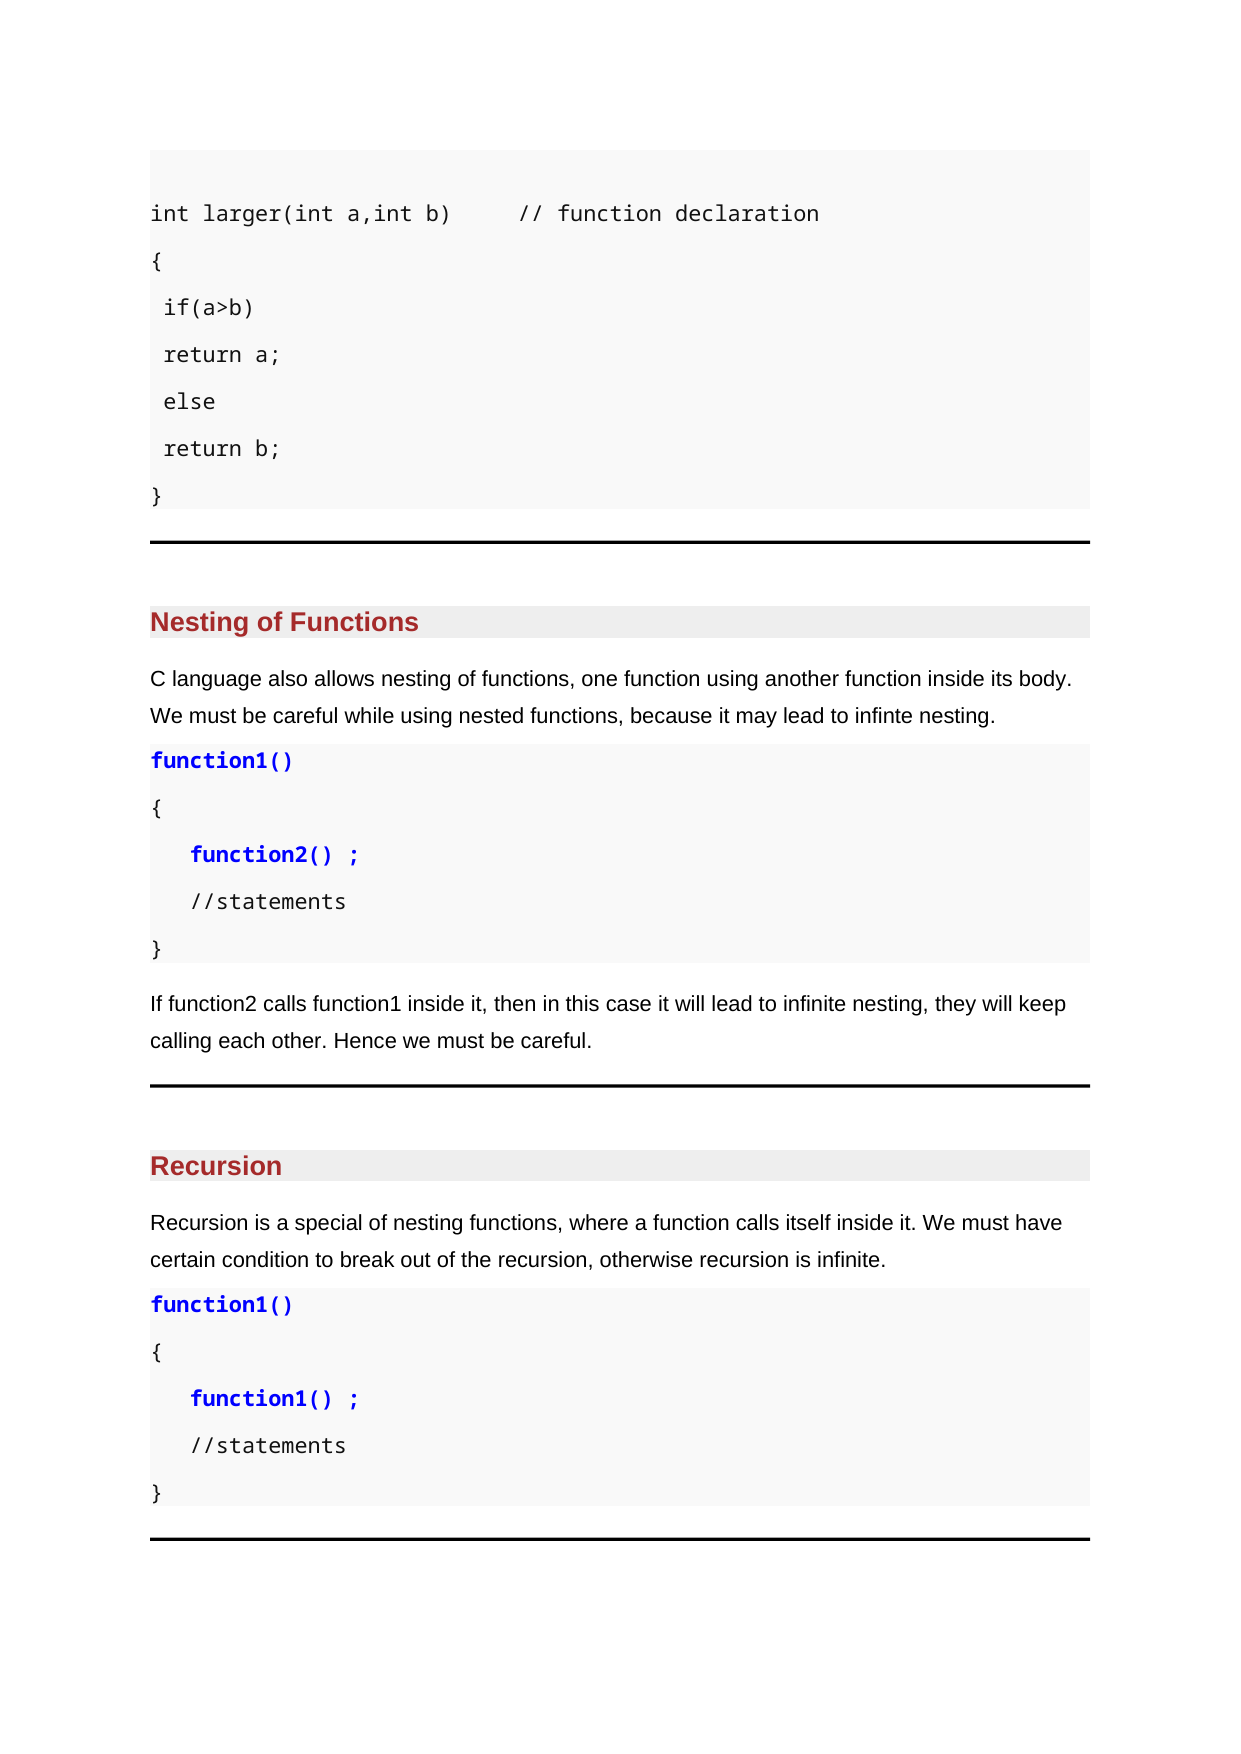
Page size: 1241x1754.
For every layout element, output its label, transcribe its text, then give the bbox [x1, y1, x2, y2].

text C language also allows nesting of functions, one function using another function inside its body. We must be careful while using nested functions, because it may lead to infinte nesting. [150, 653, 1090, 728]
text else [150, 384, 1090, 416]
text //statements [150, 1428, 1090, 1459]
text Recursion is a special of nesting functions, where a function calls itself inside it. We must have certain condition to break out of the recursion, otherwise recursion is infinite. [150, 1197, 1090, 1272]
text Recursion [150, 1150, 1090, 1181]
text function1() ; [150, 1381, 1090, 1413]
text //statements [150, 884, 1090, 916]
text } [150, 931, 1090, 963]
text } [150, 478, 1090, 509]
text Nesting of Functions [150, 606, 1090, 638]
text return b; [150, 431, 1090, 462]
text function2() ; [150, 838, 1090, 869]
text { [150, 244, 1090, 275]
text { [150, 791, 1090, 822]
text function1() [150, 1288, 1090, 1319]
text { [150, 1334, 1090, 1366]
text If function2 calls function1 inside it, then in this case it will lead to infinite nesting, they will keep calling each other. Hence we must be careful. [150, 978, 1090, 1053]
text function1() [150, 744, 1090, 775]
text } [150, 1475, 1090, 1506]
text int larger(int a,int b) // function declaration [150, 197, 1090, 228]
text if(a>b) [150, 291, 1090, 322]
text return a; [150, 337, 1090, 369]
